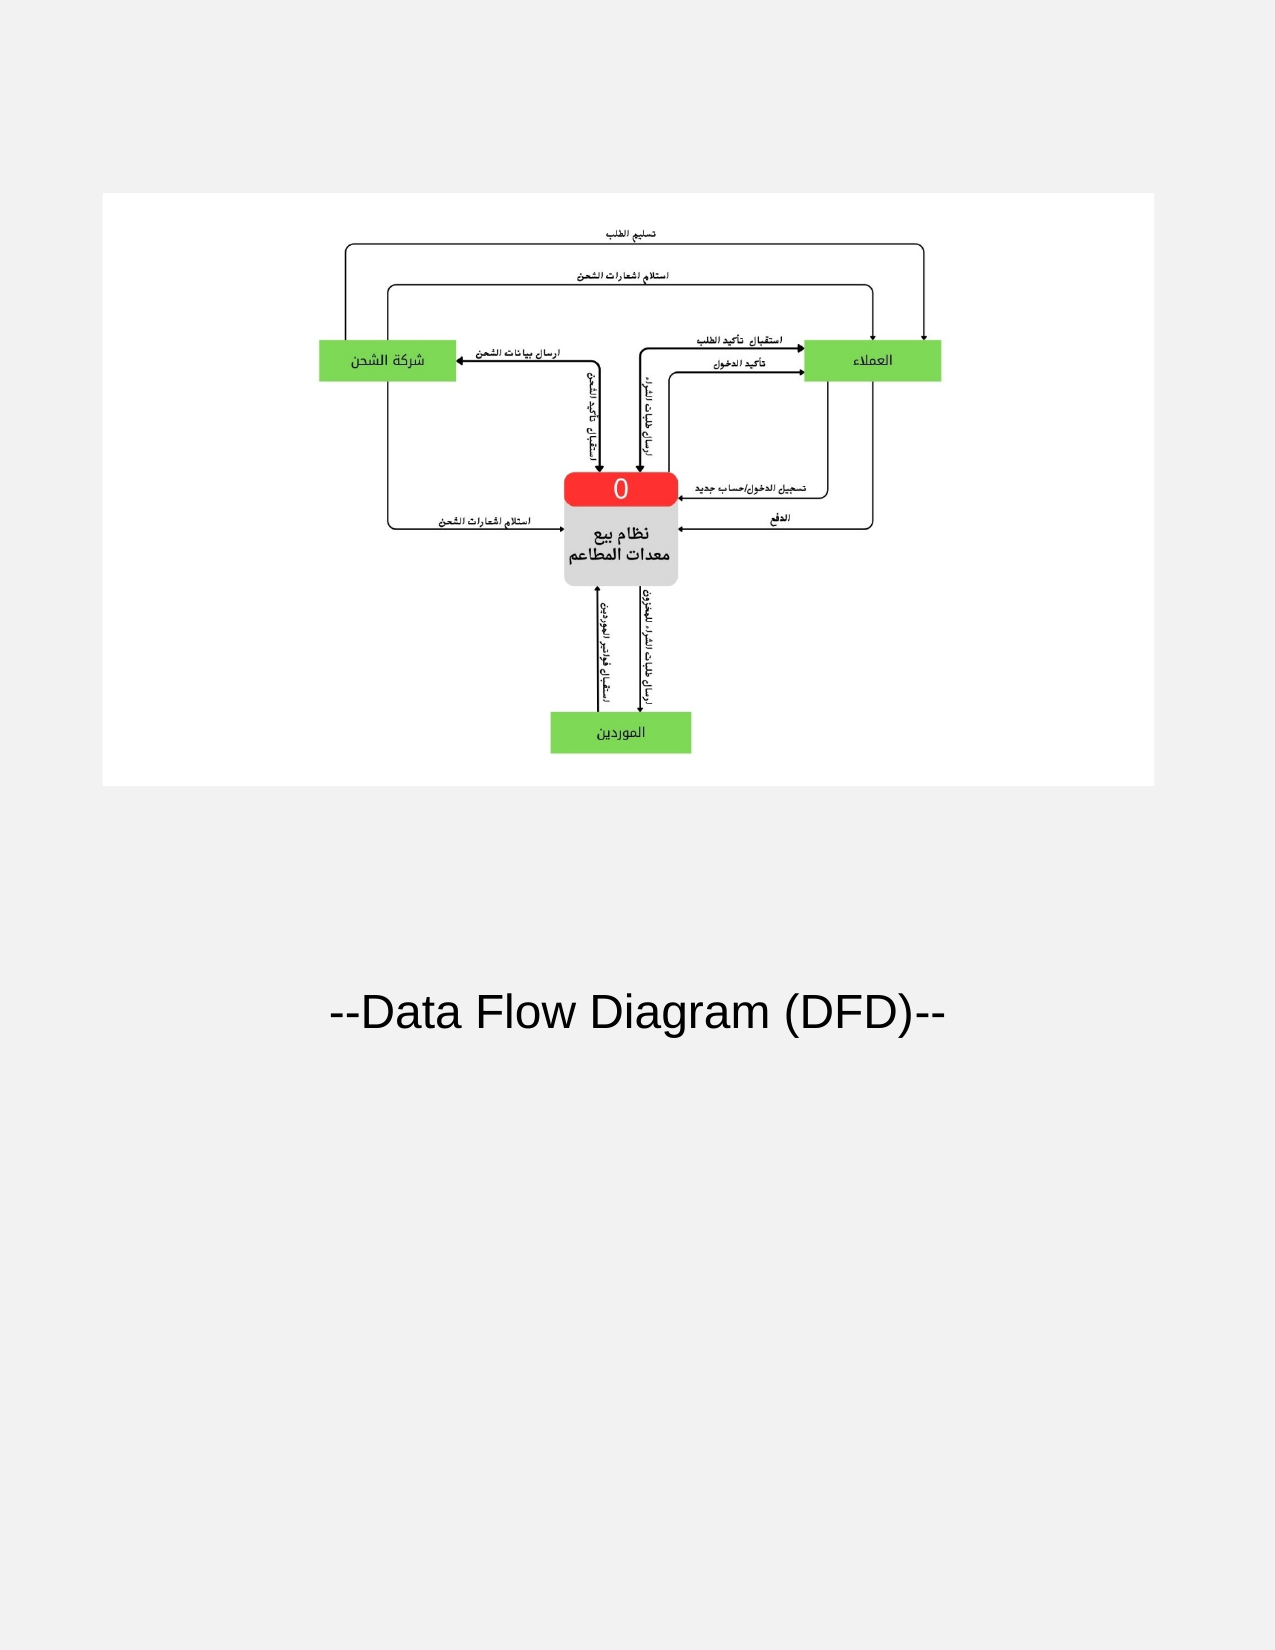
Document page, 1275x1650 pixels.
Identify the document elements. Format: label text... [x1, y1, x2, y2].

text --Data Flow Diagram (DFD)-- [150, 984, 1125, 1039]
picture [101, 193, 1153, 785]
